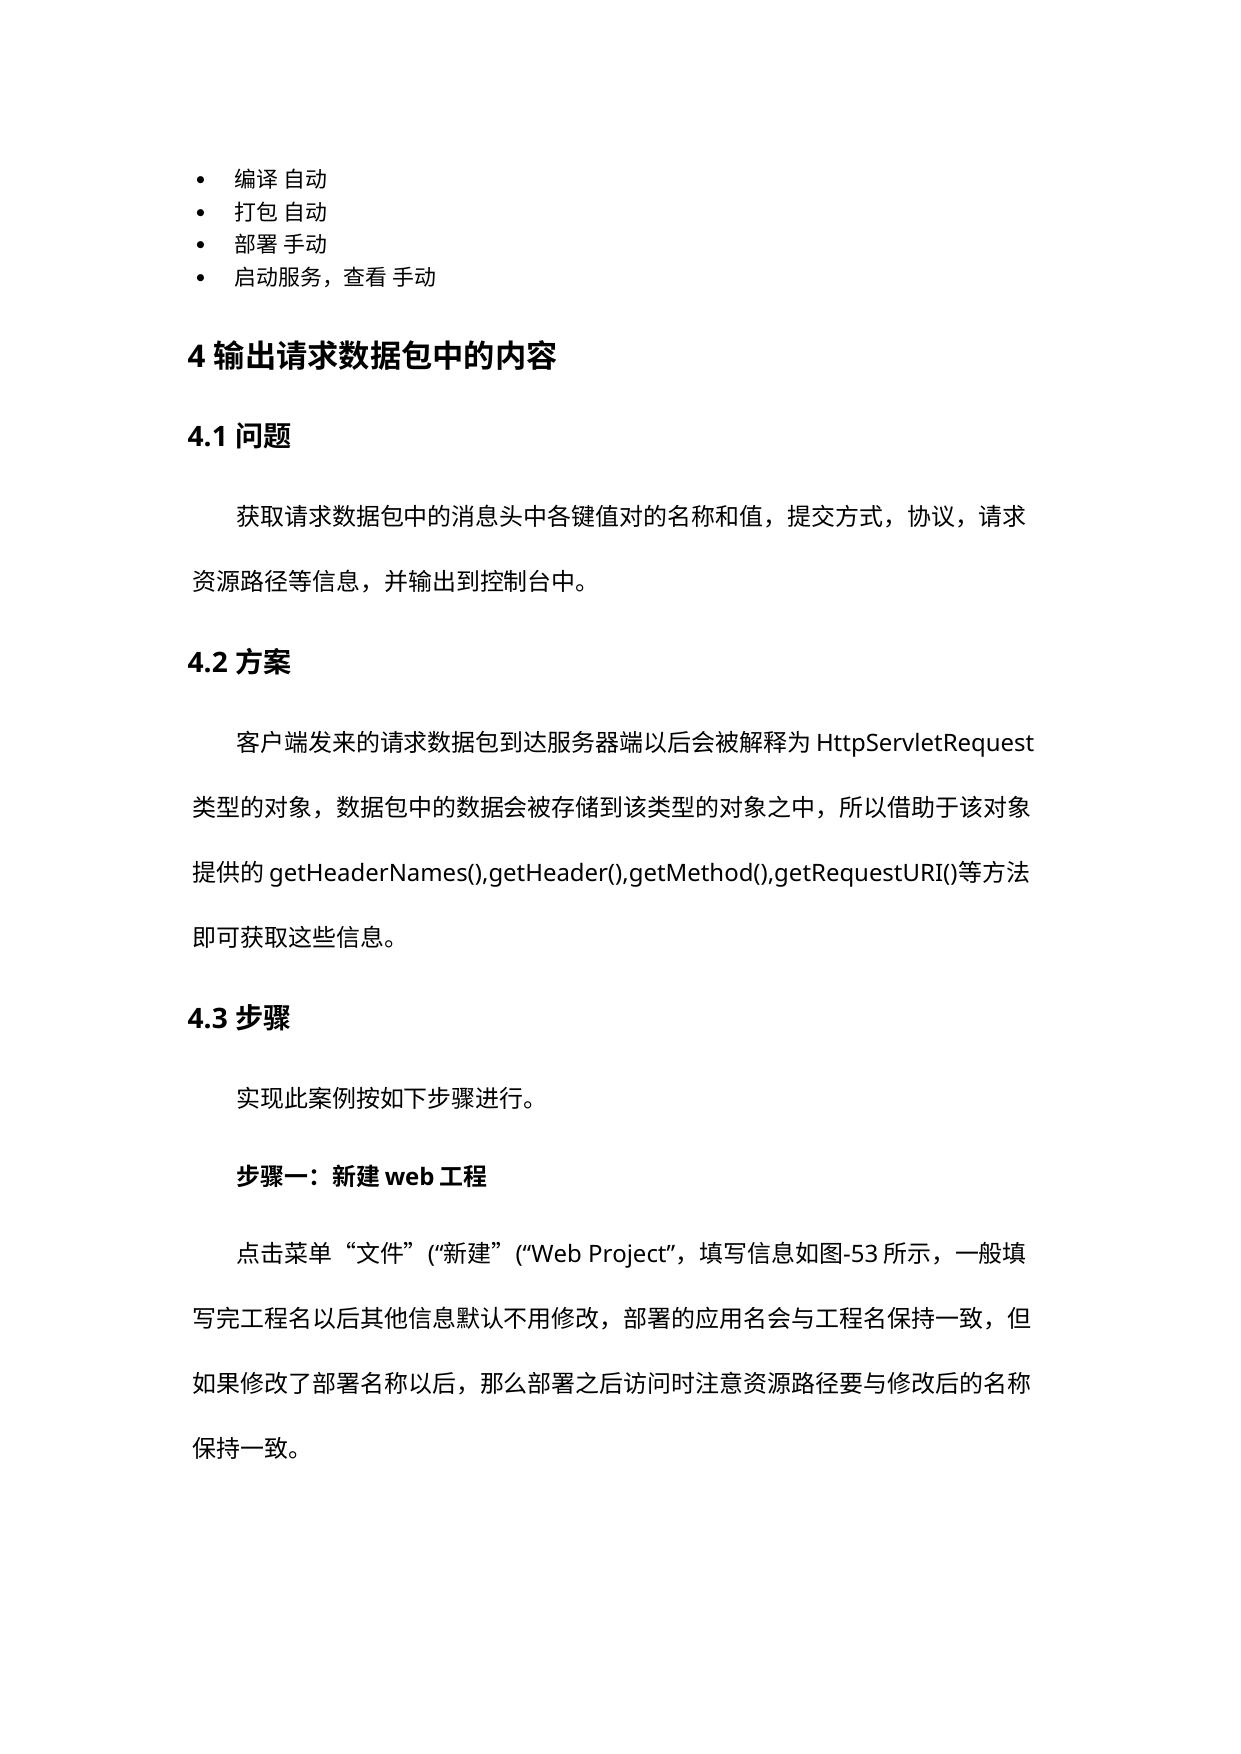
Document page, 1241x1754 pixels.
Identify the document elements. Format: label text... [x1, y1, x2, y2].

text 客户端发来的请求数据包到达服务器端以后会被解释为HttpServletRequest类型的对象，数据包中的数据会被存储到该类型的对象之中，所以借助于该对象提供的getHeaderNames(),getHeader(),getMethod(),getRequestURI()等方法即可获取这些信息。 [192, 709, 1048, 969]
text 实现此案例按如下步骤进行。 [192, 1065, 1048, 1130]
list 启动服务，查看 手动 [197, 259, 1053, 292]
list 打包 自动 [197, 194, 1053, 227]
text 点击菜单“文件”(“新建”(“Web Project”，填写信息如图-53所示，一般填写完工程名以后其他信息默认不用修改，部署的应用名会与工程名保持一致，但如果修改了部署名称以后，那么部署之后访问时注意资源路径要与修改后的名称保持一致。 [192, 1220, 1048, 1480]
text 4.3 步骤 [187, 984, 1053, 1049]
text 4.2 方案 [187, 628, 1053, 693]
text 步骤一：新建web工程 [192, 1142, 1048, 1207]
list 部署 手动 [197, 227, 1053, 259]
text 4 输出请求数据包中的内容 [187, 321, 1053, 386]
list 编译 自动 [197, 162, 1053, 194]
text 4.1 问题 [187, 402, 1053, 467]
text 获取请求数据包中的消息头中各键值对的名称和值，提交方式，协议，请求资源路径等信息，并输出到控制台中。 [192, 482, 1048, 612]
